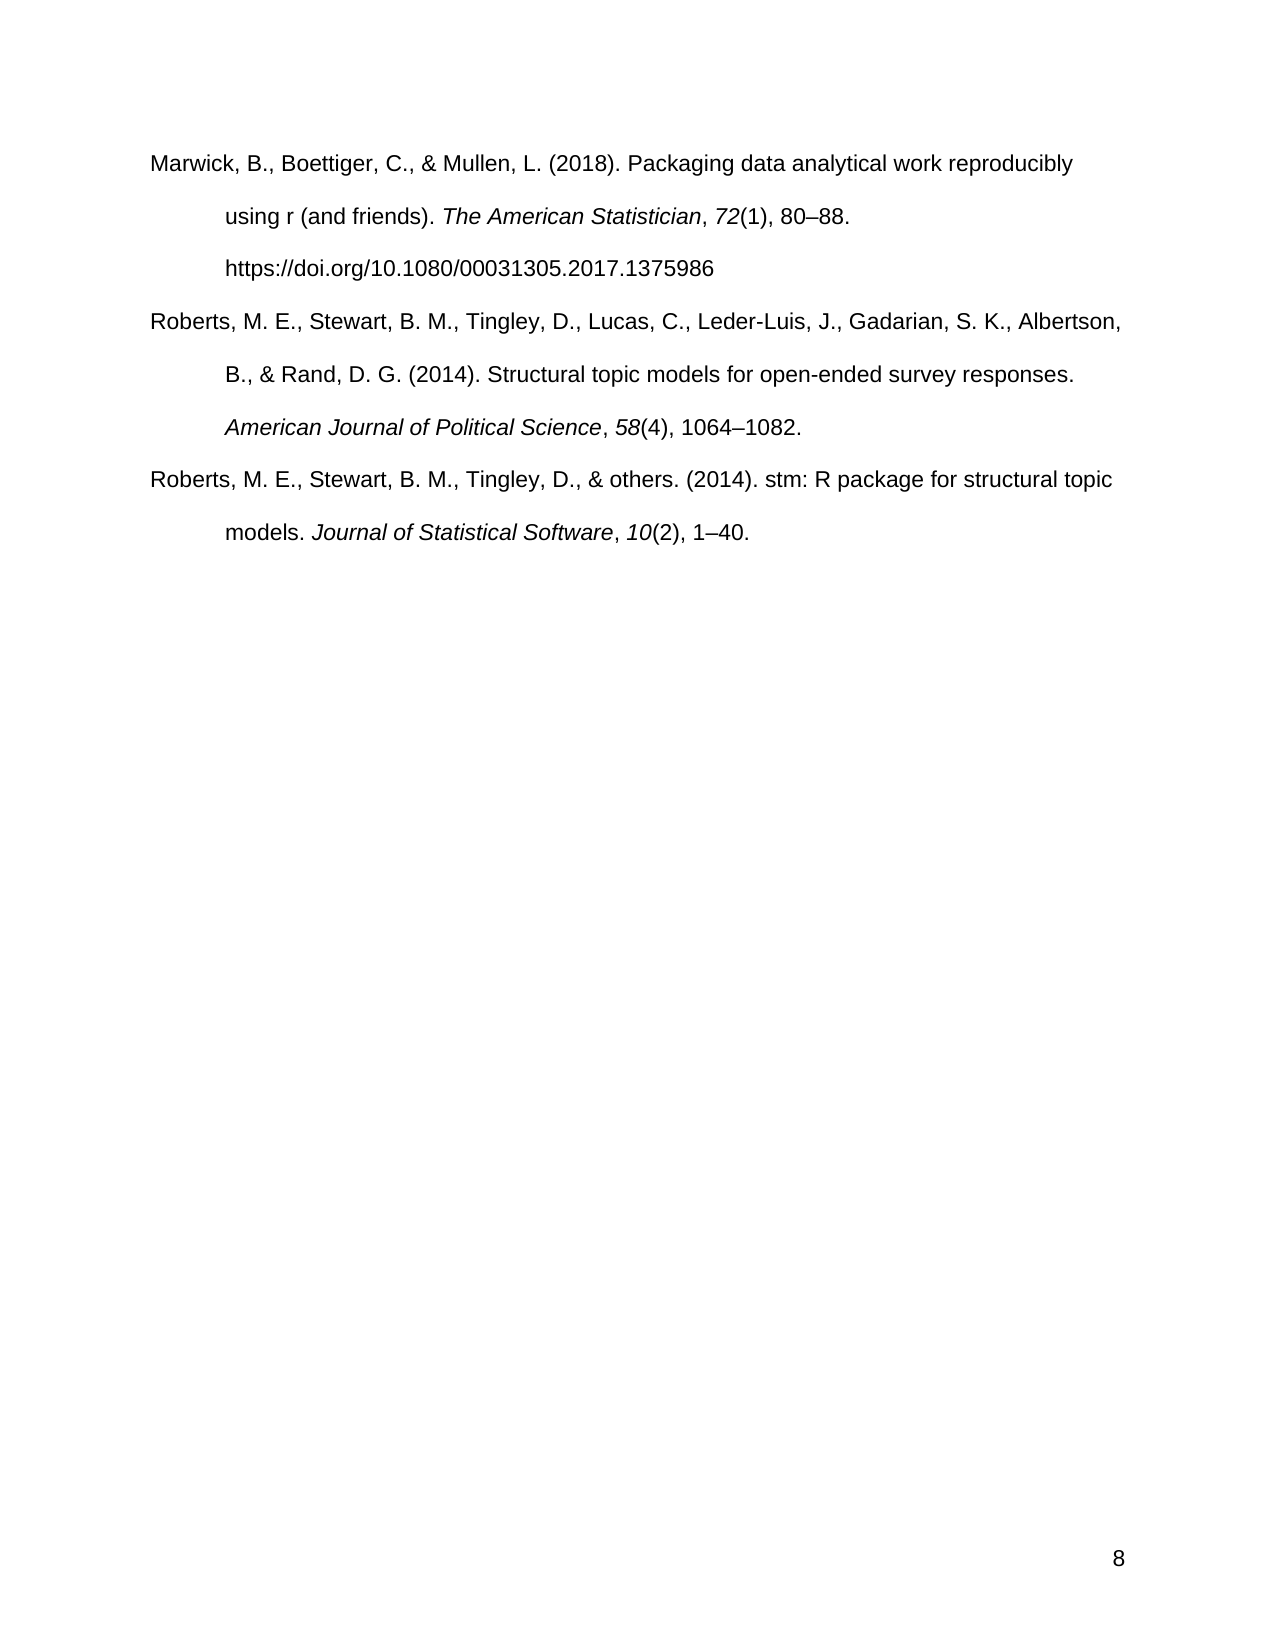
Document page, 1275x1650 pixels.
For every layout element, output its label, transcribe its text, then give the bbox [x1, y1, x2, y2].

text Roberts, M. E., Stewart, B. M., Tingley, D., Lucas, C., Leder-Luis, J., Gadarian, S. K., Albertson, B., & Rand, D. G. (2014). Structural topic models for open-ended survey responses. American Journal of Political Science, 58(4), 1064–1082. [150, 308, 1125, 440]
text Marwick, B., Boettiger, C., & Mullen, L. (2018). Packaging data analytical work reproducibly using r (and friends). The American Statistician, 72(1), 80–88. https://doi.org/10.1080/00031305.2017.1375986 [150, 150, 1125, 282]
text Roberts, M. E., Stewart, B. M., Tingley, D., & others. (2014). stm: R package for structural topic models. Journal of Statistical Software, 10(2), 1–40. [150, 466, 1125, 545]
